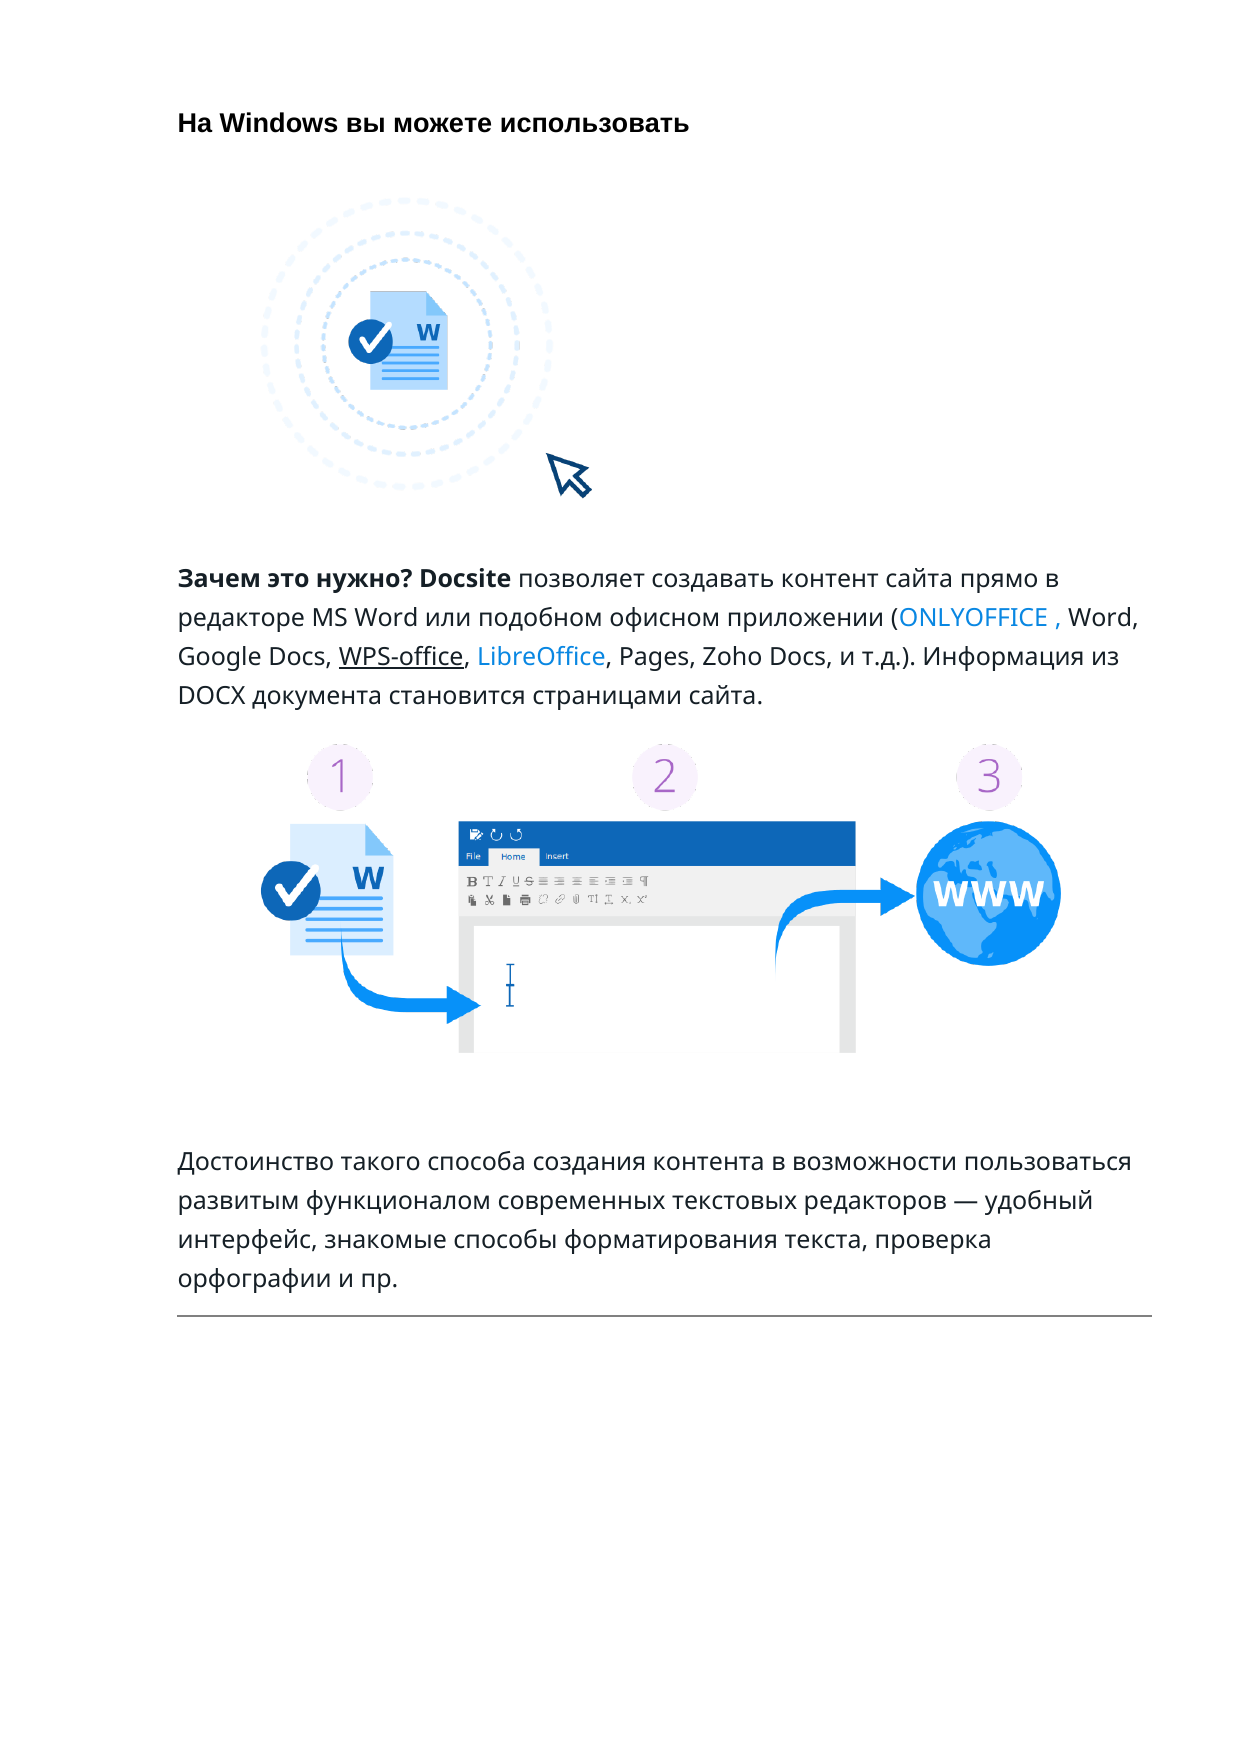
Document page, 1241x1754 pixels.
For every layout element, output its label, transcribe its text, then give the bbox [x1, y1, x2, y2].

picture [177, 737, 1152, 1053]
picture [177, 163, 653, 536]
text Достоинство такого способа создания контента в возможности пользоваться развитым функционалом современных текстовых редакторов — удобный интерфейс, знакомые способы форматирования текста, проверка орфографии и пр. [177, 1143, 1152, 1295]
text Зачем это нужно? Docsite позволяет создавать контент сайта прямо в редакторе MS Word или подобном офисном приложении (ONLYOFFICE , Word, Google Docs, WPS-office, LibreOffice, Pages, Zoho Docs, и т.д.). Информация из DOCX документа становится страницами сайта. [177, 560, 1152, 712]
